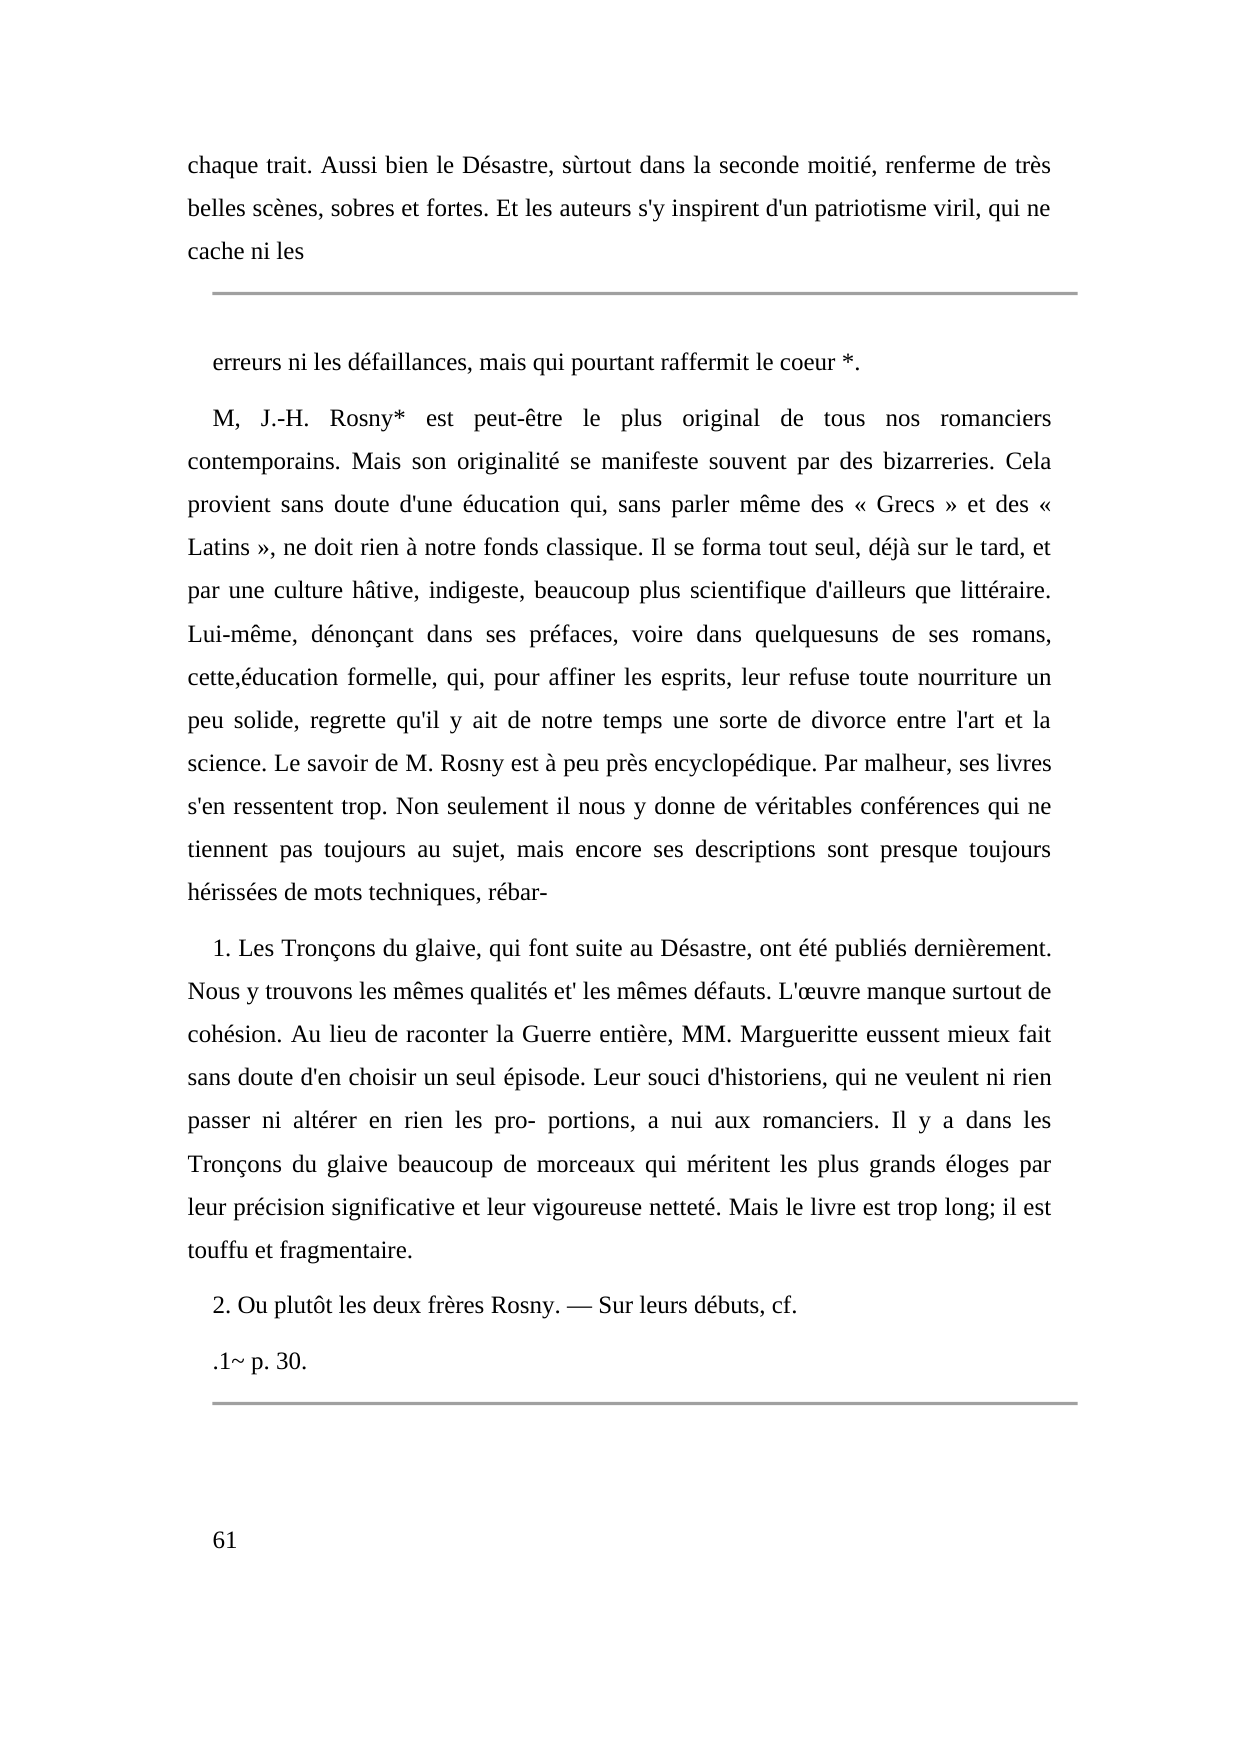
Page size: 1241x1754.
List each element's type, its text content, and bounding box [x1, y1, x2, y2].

text .1~ p. 30. [187, 1346, 1053, 1375]
text 1. Les Tronçons du glaive, qui font suite au Désastre, ont été publiés dernièrement. Nous y trouvons les mêmes qualités et' les mêmes défauts. L'œuvre manque surtout de cohésion. Au lieu de raconter la Guerre entière, MM. Margueritte eussent mieux fait sans doute d'en choisir un seul épisode. Leur souci d'historiens, qui ne veulent ni rien passer ni altérer en rien les pro- portions, a nui aux romanciers. Il y a dans les Tronçons du glaive beaucoup de morceaux qui méritent les plus grands éloges par leur précision significative et leur vigoureuse netteté. Mais le livre est trop long; il est touffu et fragmentaire. [187, 933, 1053, 1264]
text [187, 150, 1053, 265]
text erreurs ni les défaillances, mais qui pourtant raffermit le coeur *. [187, 347, 1053, 376]
text M, J.-H. Rosny* est peut-être le plus original de tous nos romanciers contemporains. Mais son originalité se manifeste souvent par des bizarreries. Cela provient sans doute d'une éducation qui, sans parler même des « Grecs » et des « Latins », ne doit rien à notre fonds classique. Il se forma tout seul, déjà sur le tard, et par une culture hâtive, indigeste, beaucoup plus scientifique d'ailleurs que littéraire. Lui-même, dénonçant dans ses préfaces, voire dans quelquesuns de ses romans, cette,éducation formelle, qui, pour affiner les esprits, leur refuse toute nourriture un peu solide, regrette qu'il y ait de notre temps une sorte de divorce entre l'art et la science. Le savoir de M. Rosny est à peu près encyclopédique. Par malheur, ses livres s'en ressentent trop. Non seulement il nous y donne de véritables conférences qui ne tiennent pas toujours au sujet, mais encore ses descriptions sont presque toujours hérissées de mots techniques, rébar- [187, 403, 1053, 906]
text 2. Ou plutôt les deux frères Rosny. — Sur leurs débuts, cf. [187, 1291, 1053, 1319]
